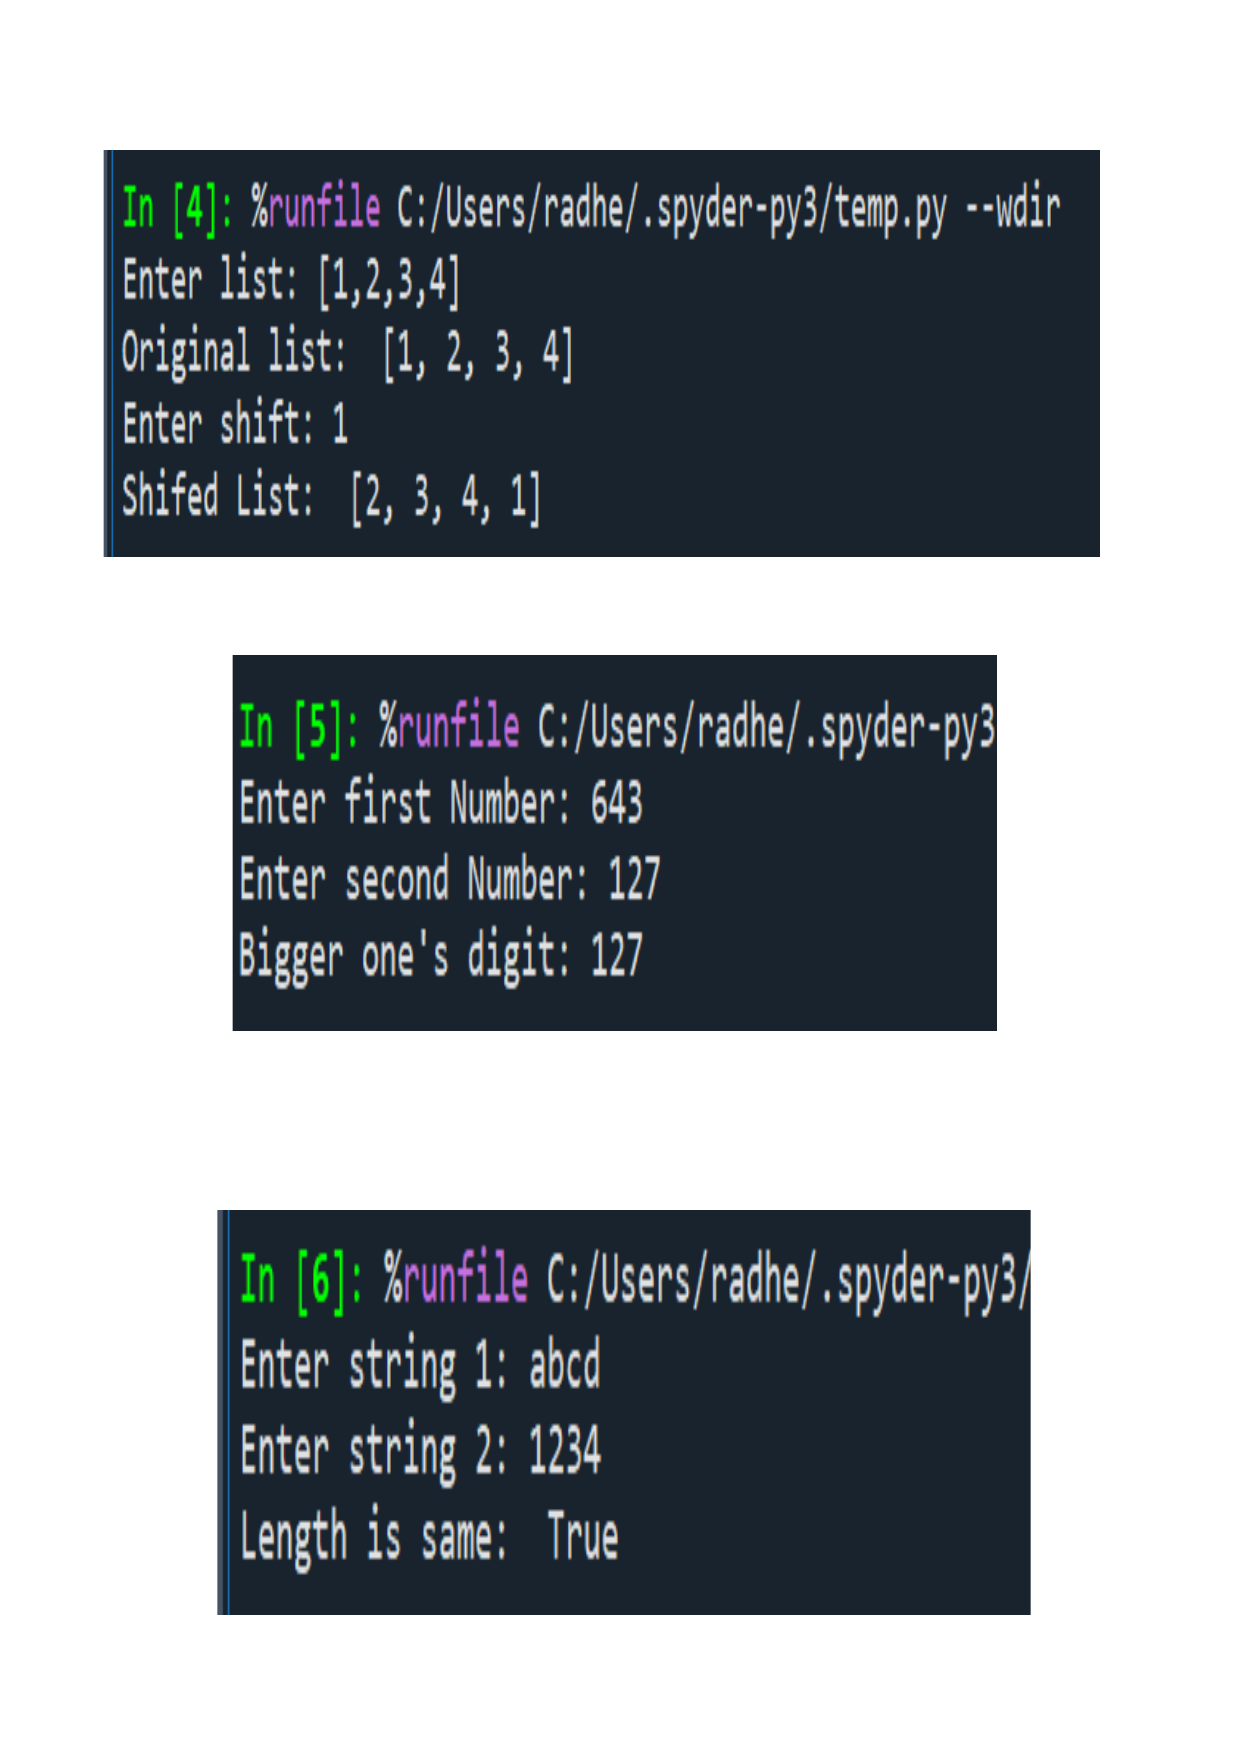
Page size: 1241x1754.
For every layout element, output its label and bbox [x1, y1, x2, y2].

picture [231, 655, 895, 1030]
picture [103, 150, 1100, 557]
picture [215, 1210, 1031, 1613]
